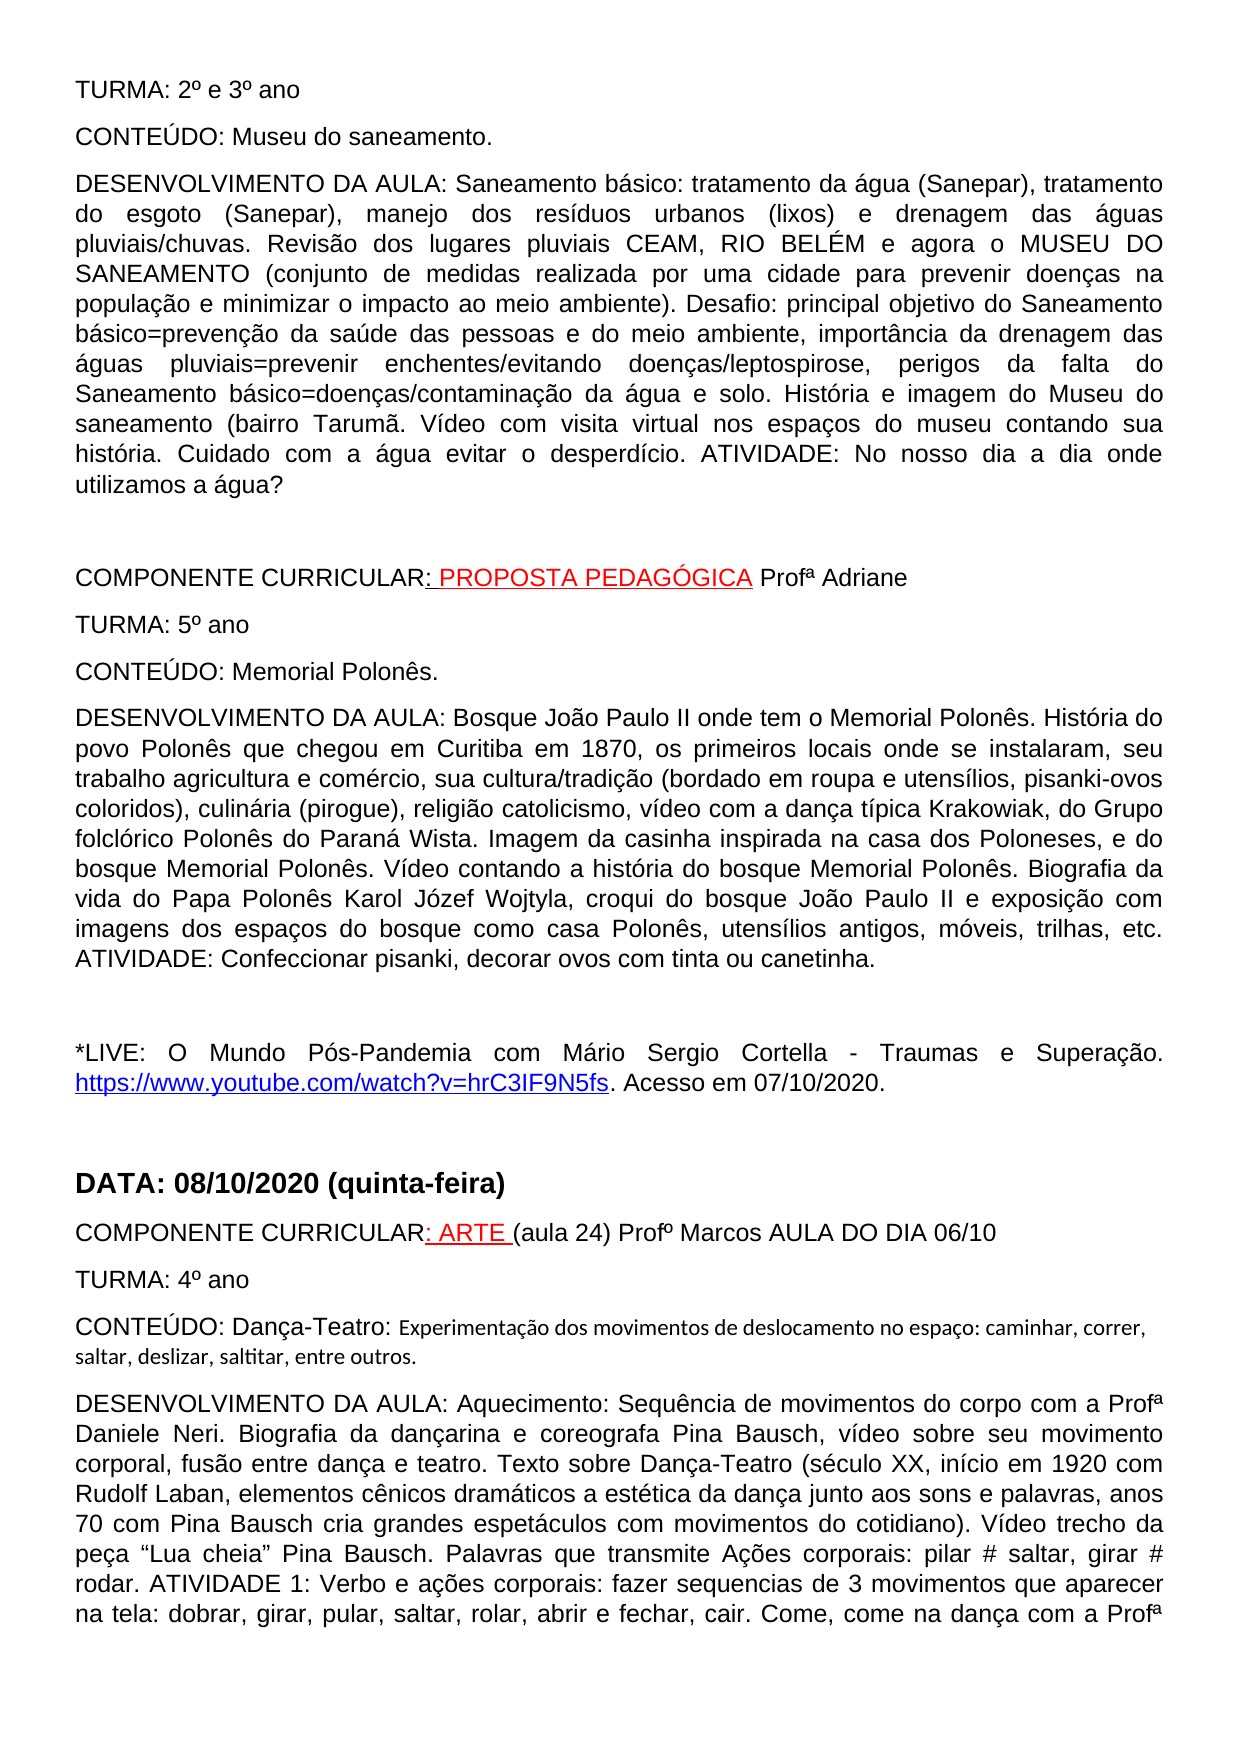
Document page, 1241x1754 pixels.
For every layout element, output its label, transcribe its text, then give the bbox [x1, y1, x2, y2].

text TURMA: 2º e 3º ano [75, 75, 1165, 104]
text DESENVOLVIMENTO DA AULA: Saneamento básico: tratamento da água (Sanepar), tratamento do esgoto (Sanepar), manejo dos resíduos urbanos (lixos) e drenagem das águas pluviais/chuvas. Revisão dos lugares pluviais CEAM, RIO BELÉM e agora o MUSEU DO SANEAMENTO (conjunto de medidas realizada por uma cidade para prevenir doenças na população e minimizar o impacto ao meio ambiente). Desafio: principal objetivo do Saneamento básico=prevenção da saúde das pessoas e do meio ambiente, importância da drenagem das águas pluviais=prevenir enchentes/evitando doenças/leptospirose, perigos da falta do Saneamento básico=doenças/contaminação da água e solo. História e imagem do Museu do saneamento (bairro Tarumã. Vídeo com visita virtual nos espaços do museu contando sua história. Cuidado com a água evitar o desperdício. ATIVIDADE: No nosso dia a dia onde utilizamos a água? [75, 168, 1165, 498]
text *LIVE: O Mundo Pós-Pandemia com Mário Sergio Cortella - Traumas e Superação. https://www.youtube.com/watch?v=hrC3IF9N5fs. Acesso em 07/10/2020. [75, 1038, 1165, 1097]
text COMPONENTE CURRICULAR: PROPOSTA PEDAGÓGICA Profª Adriane [75, 563, 1165, 592]
text DESENVOLVIMENTO DA AULA: Bosque João Paulo II onde tem o Memorial Polonês. História do povo Polonês que chegou em Curitiba em 1870, os primeiros locais onde se instalaram, seu trabalho agricultura e comércio, sua cultura/tradição (bordado em roupa e utensílios, pisanki-ovos coloridos), culinária (pirogue), religião catolicismo, vídeo com a dança típica Krakowiak, do Grupo folclórico Polonês do Paraná Wista. Imagem da casinha inspirada na casa dos Poloneses, e do bosque Memorial Polonês. Vídeo contando a história do bosque Memorial Polonês. Biografia da vida do Papa Polonês Karol Józef Wojtyla, croqui do bosque João Paulo II e exposição com imagens dos espaços do bosque como casa Polonês, utensílios antigos, móveis, trilhas, etc. ATIVIDADE: Confeccionar pisanki, decorar ovos com tinta ou canetinha. [75, 703, 1165, 973]
text TURMA: 4º ano [75, 1265, 1165, 1294]
text DATA: 08/10/2020 (quinta-feira) [75, 1167, 1165, 1200]
text COMPONENTE CURRICULAR: ARTE (aula 24) Profº Marcos AULA DO DIA 06/10 [75, 1218, 1165, 1247]
text TURMA: 5º ano [75, 610, 1165, 639]
text CONTEÚDO: Museu do saneamento. [75, 122, 1165, 151]
text CONTEÚDO: Memorial Polonês. [75, 657, 1165, 685]
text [75, 1388, 1165, 1628]
text CONTEÚDO: Dança-Teatro: Experimentação dos movimentos de deslocamento no espaço: caminhar, correr, saltar, deslizar, saltitar, entre outros. [75, 1312, 1165, 1371]
